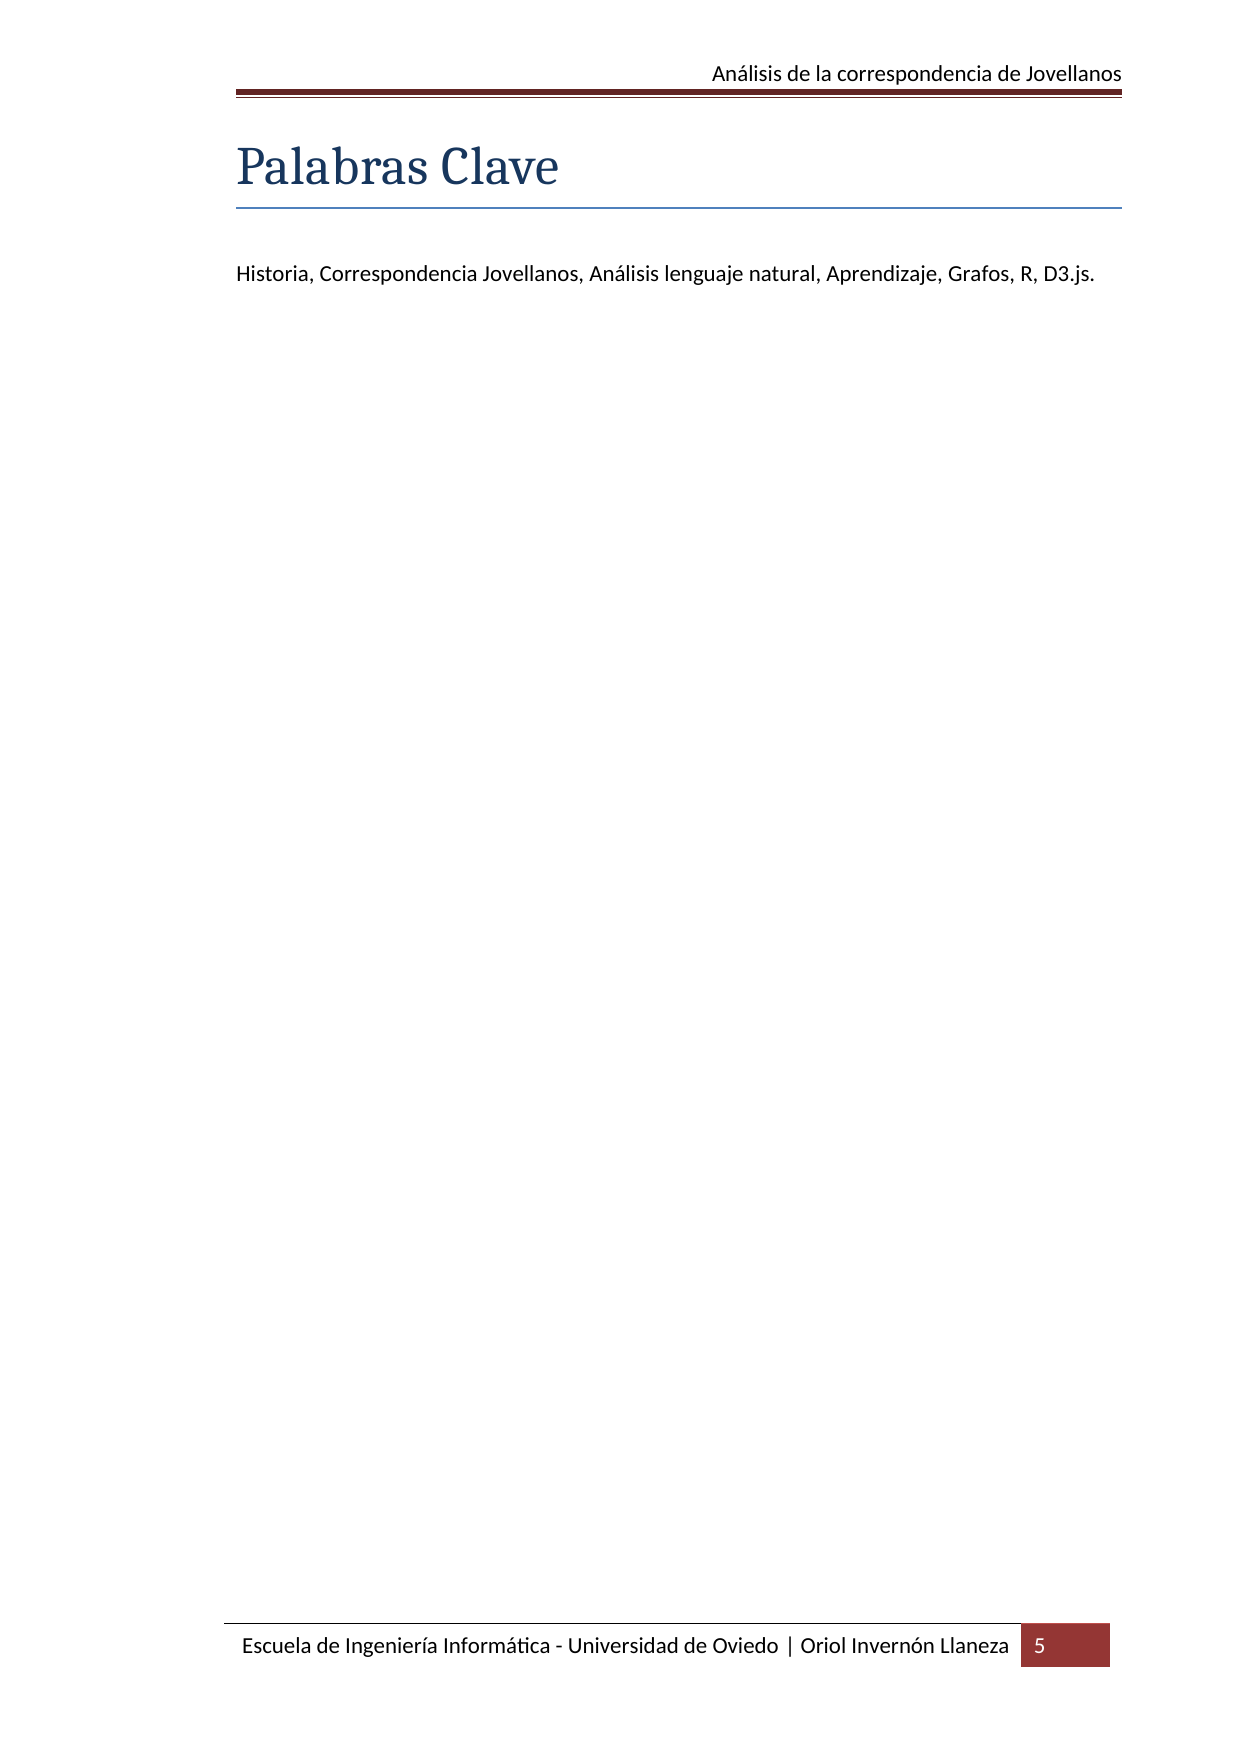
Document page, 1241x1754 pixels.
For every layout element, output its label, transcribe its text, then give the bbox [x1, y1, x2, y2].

text Historia, Correspondencia Jovellanos, Análisis lenguaje natural, Aprendizaje, Grafos, R, D3.js. [236, 259, 1122, 287]
title Palabras Clave [236, 136, 1122, 207]
